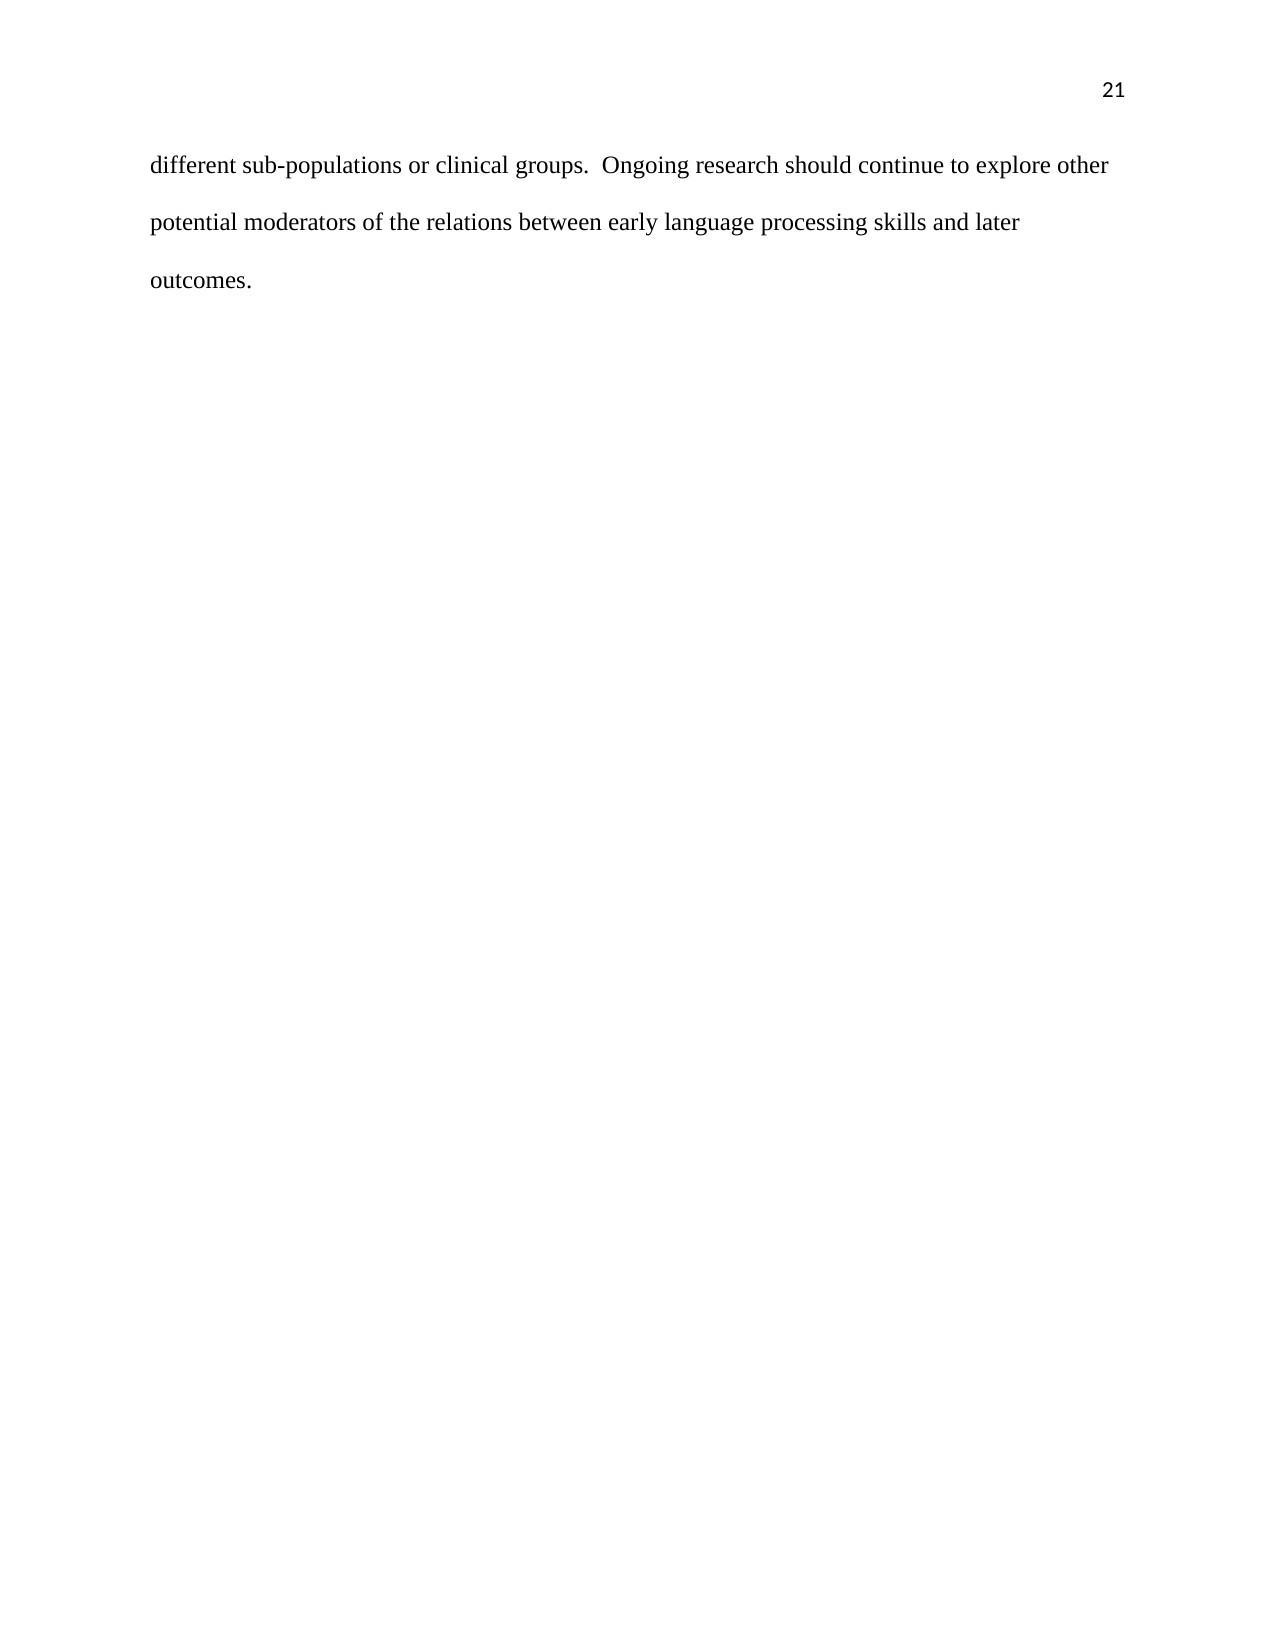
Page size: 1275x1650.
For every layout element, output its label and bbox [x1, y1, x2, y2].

text [150, 150, 1125, 294]
